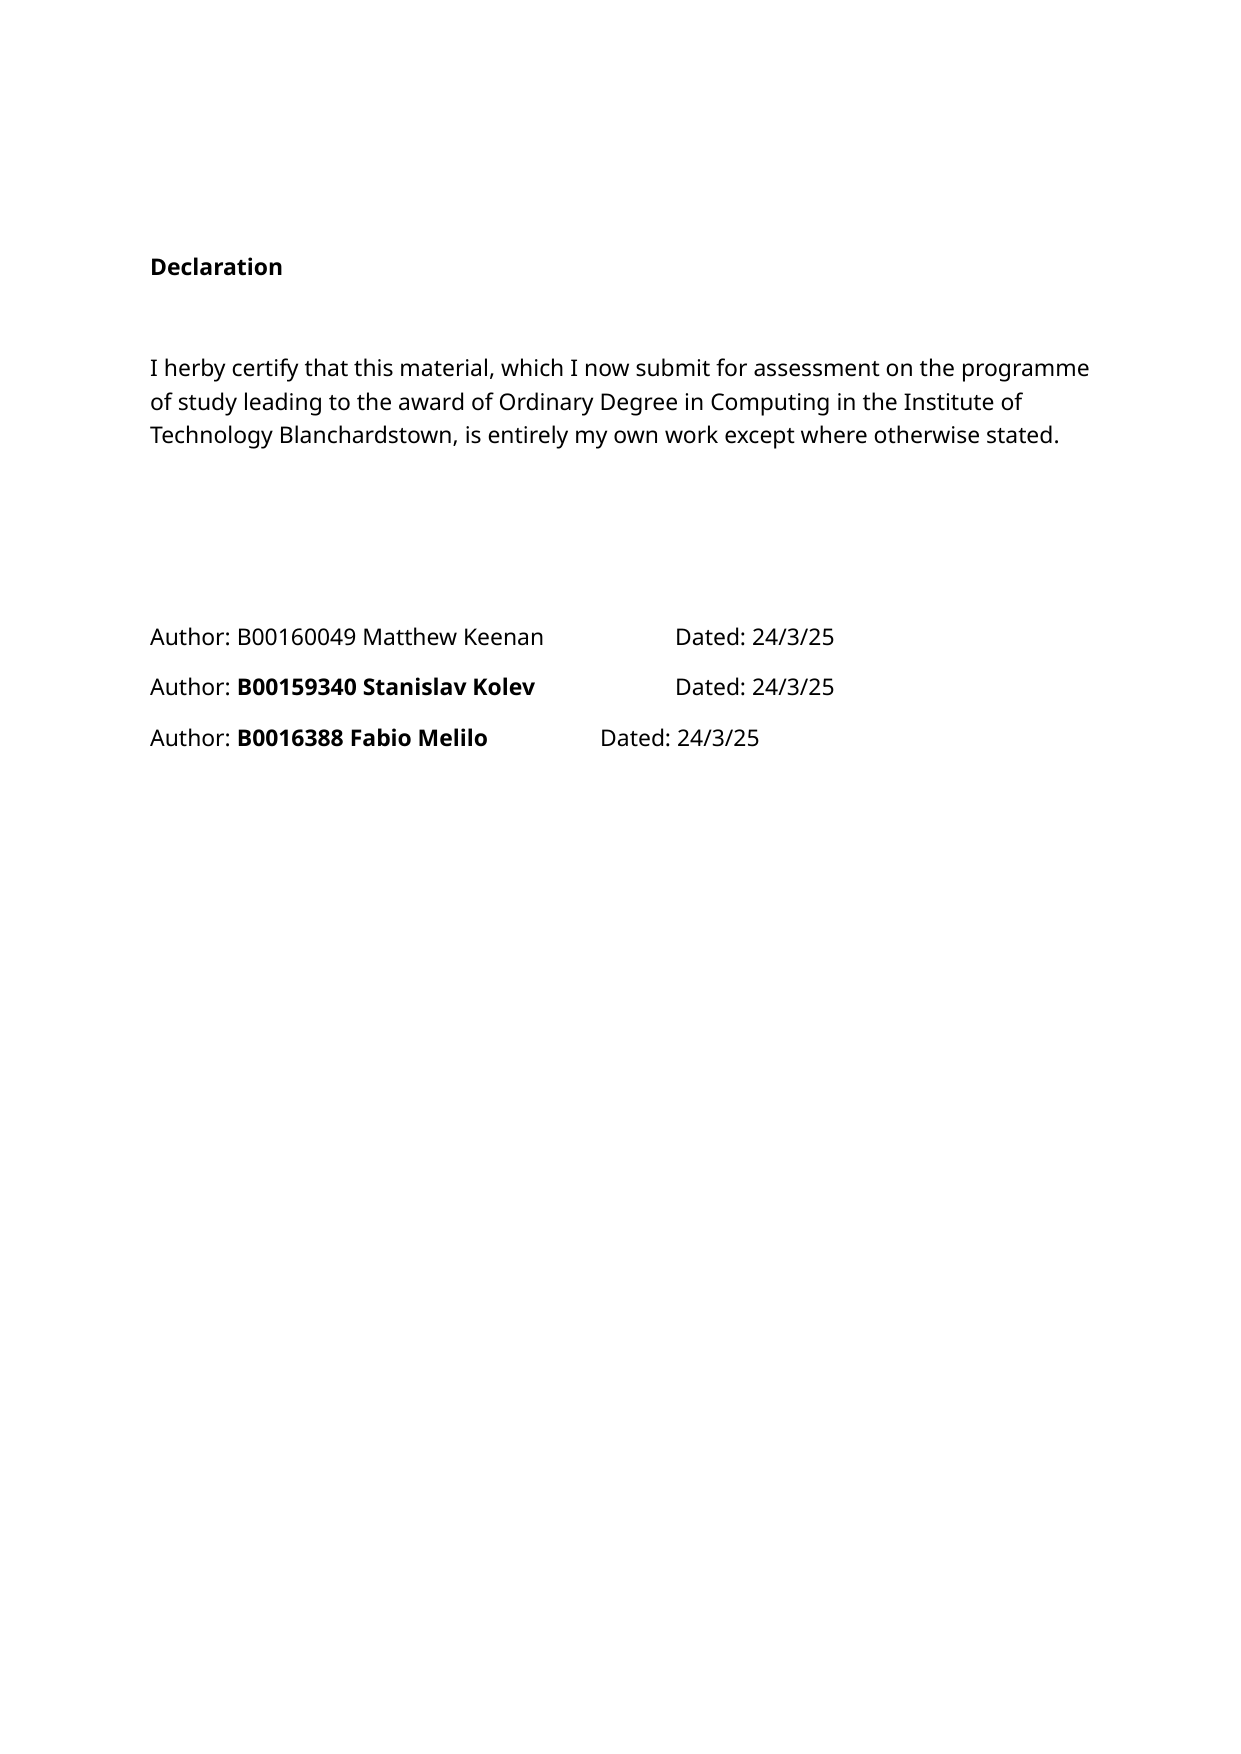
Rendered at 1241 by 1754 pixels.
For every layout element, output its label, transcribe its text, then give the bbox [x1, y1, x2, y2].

text Author: B0016388 Fabio Melilo Dated: 24/3/25 [150, 722, 1090, 753]
text Author: B00160049 Matthew Keenan Dated: 24/3/25 [150, 621, 1090, 652]
text Declaration [150, 251, 1090, 282]
text I herby certify that this material, which I now submit for assessment on the programme of study leading to the award of Ordinary Degree in Computing in the Institute of Technology Blanchardstown, is entirely my own work except where otherwise stated. [150, 352, 1090, 450]
text Author: B00159340 Stanislav Kolev Dated: 24/3/25 [150, 671, 1090, 702]
